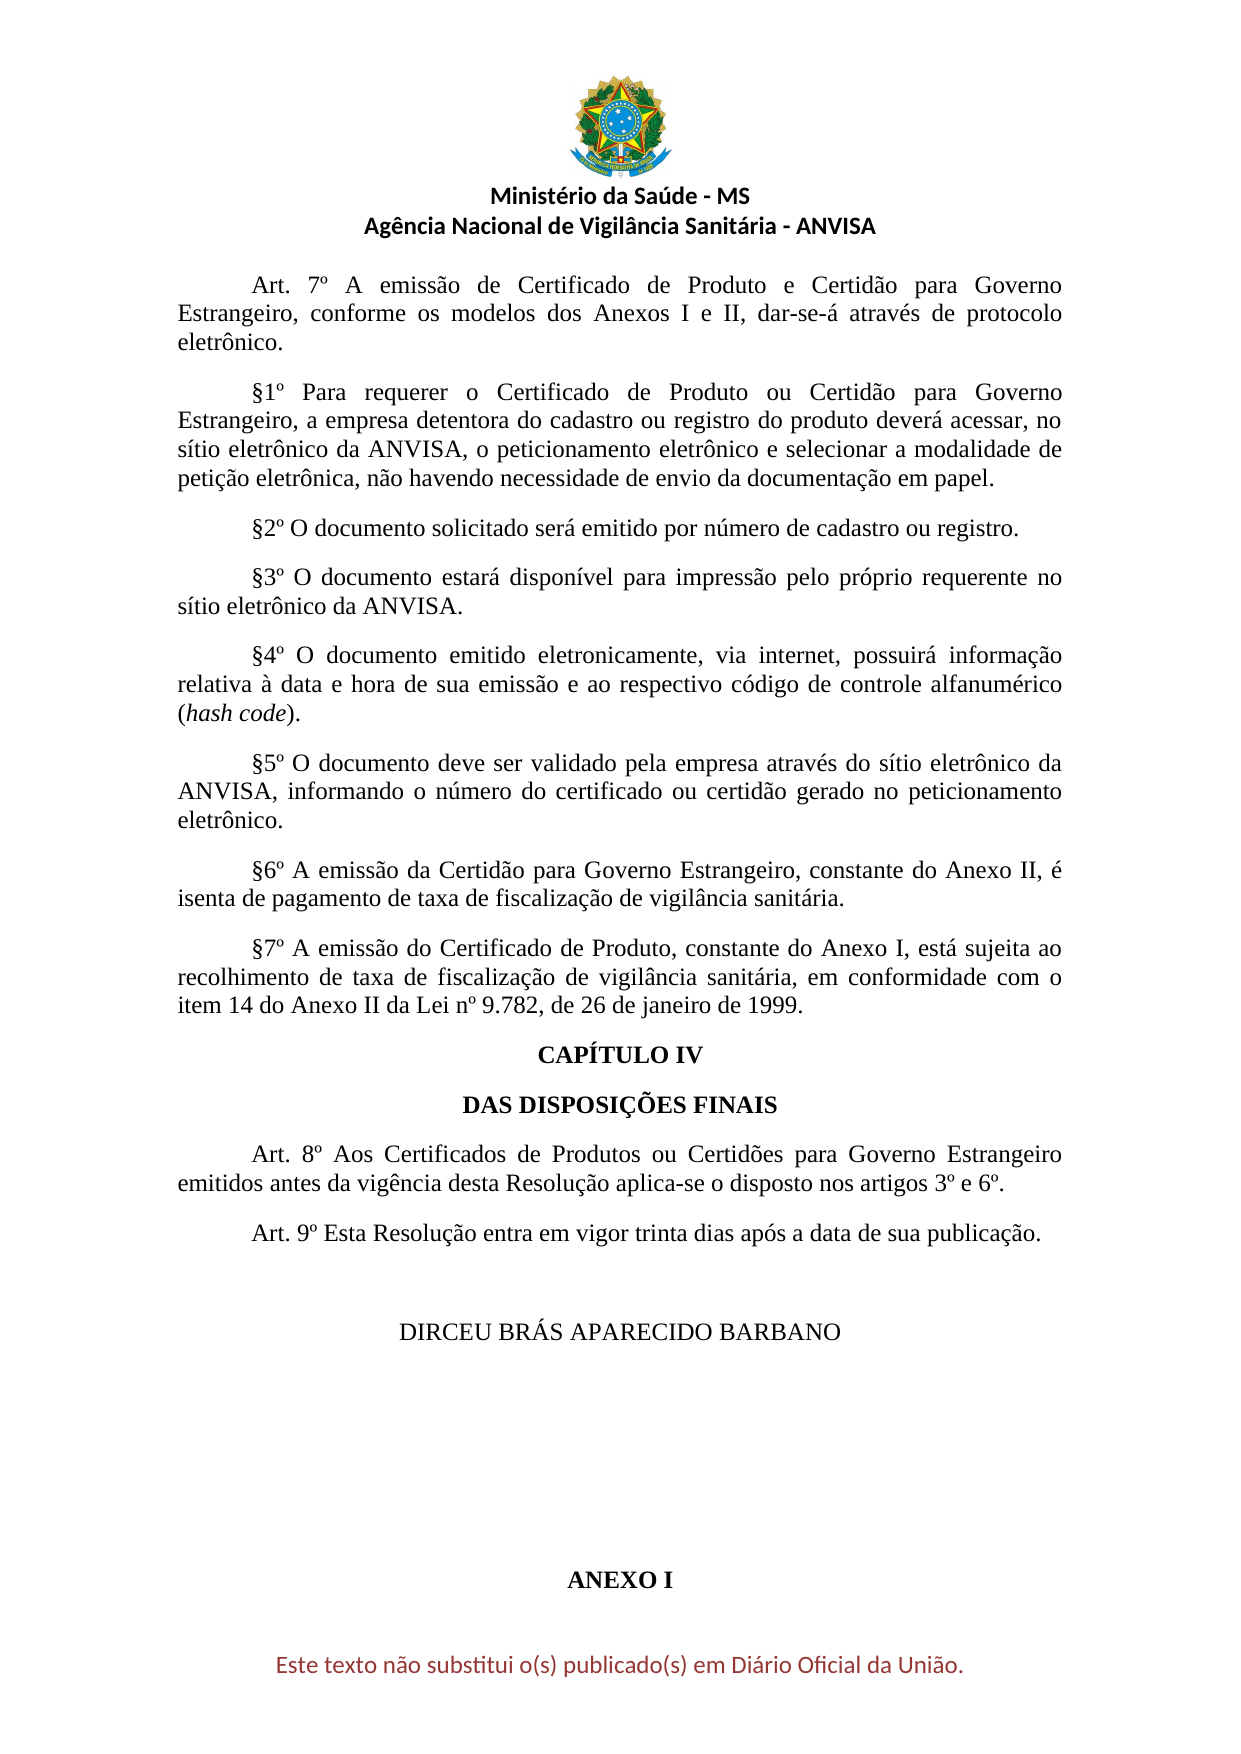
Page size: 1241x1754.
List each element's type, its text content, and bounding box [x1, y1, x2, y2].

text §3º O documento estará disponível para impressão pelo próprio requerente no sítio eletrônico da ANVISA. [177, 562, 1063, 620]
picture [566, 73, 674, 180]
text CAPÍTULO IV [177, 1040, 1063, 1069]
text Art. 9º Esta Resolução entra em vigor trinta dias após a data de sua publicação. [177, 1218, 1063, 1246]
text §2º O documento solicitado será emitido por número de cadastro ou registro. [177, 513, 1063, 541]
text Art. 8º Aos Certificados de Produtos ou Certidões para Governo Estrangeiro emitidos antes da vigência desta Resolução aplica-se o disposto nos artigos 3º e 6º. [177, 1139, 1063, 1197]
text §6º A emissão da Certidão para Governo Estrangeiro, constante do Anexo II, é isenta de pagamento de taxa de fiscalização de vigilância sanitária. [177, 855, 1063, 912]
text DAS DISPOSIÇÕES FINAIS [177, 1090, 1063, 1118]
text ANEXO I [177, 1565, 1063, 1593]
text Art. 7º A emissão de Certificado de Produto e Certidão para Governo Estrangeiro, conforme os modelos dos Anexos I e II, dar-se-á através de protocolo eletrônico. [177, 270, 1063, 356]
text §7º A emissão do Certificado de Produto, constante do Anexo I, está sujeita ao recolhimento de taxa de fiscalização de vigilância sanitária, em conformidade com o item 14 do Anexo II da Lei nº 9.782, de 26 de janeiro de 1999. [177, 933, 1063, 1019]
subtitle DIRCEU BRÁS APARECIDO BARBANO [177, 1317, 1063, 1346]
text §5º O documento deve ser validado pela empresa através do sítio eletrônico da ANVISA, informando o número do certificado ou certidão gerado no peticionamento eletrônico. [177, 748, 1063, 834]
text §1º Para requerer o Certificado de Produto ou Certidão para Governo Estrangeiro, a empresa detentora do cadastro ou registro do produto deverá acessar, no sítio eletrônico da ANVISA, o peticionamento eletrônico e selecionar a modalidade de petição eletrônica, não havendo necessidade de envio da documentação em papel. [177, 377, 1063, 492]
text §4º O documento emitido eletronicamente, via internet, possuirá informação relativa à data e hora de sua emissão e ao respectivo código de controle alfanumérico (hash code). [177, 641, 1063, 727]
